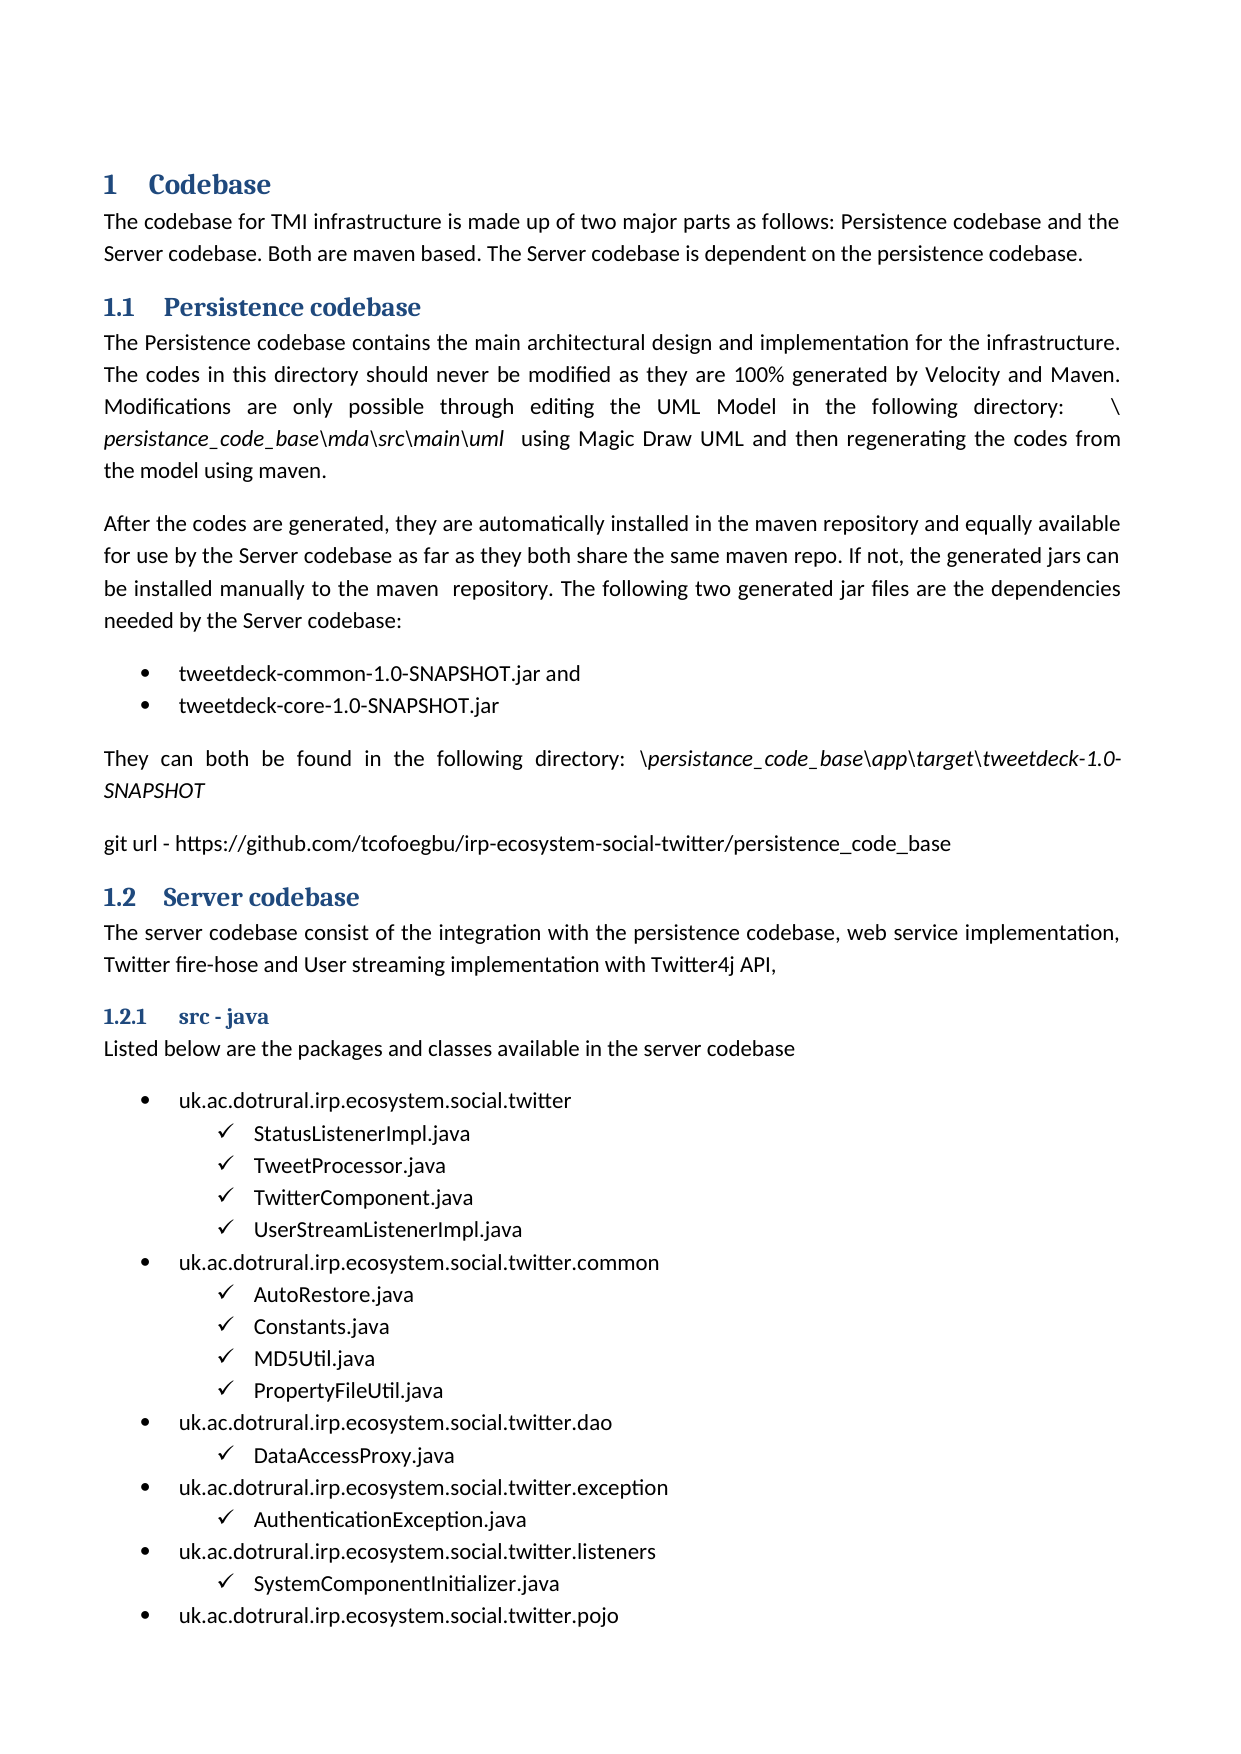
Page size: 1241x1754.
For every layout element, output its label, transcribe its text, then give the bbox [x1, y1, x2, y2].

list AutoRestore.java [216, 1280, 1122, 1308]
list StatusListenerImpl.java [216, 1119, 1122, 1147]
text They can both be found in the following directory: \persistance_code_base\app\target\tweetdeck-1.0-SNAPSHOT [103, 744, 1122, 804]
list DataAccessProxy.java [216, 1441, 1122, 1469]
list uk.ac.dotrural.irp.ecosystem.social.twitter [141, 1087, 1122, 1115]
subtitle Server codebase [103, 882, 1122, 914]
list MD5Util.java [216, 1344, 1122, 1372]
text After the codes are generated, they are automatically installed in the maven repository and equally available for use by the Server codebase as far as they both share the same maven repo. If not, the generated jars can be installed manually to the maven repository. The following two generated jar files are the dependencies needed by the Server codebase: [103, 509, 1122, 634]
list SystemComponentInitializer.java [216, 1569, 1122, 1597]
list uk.ac.dotrural.irp.ecosystem.social.twitter.listeners [141, 1537, 1122, 1565]
text Listed below are the packages and classes available in the server codebase [103, 1034, 1122, 1062]
list uk.ac.dotrural.irp.ecosystem.social.twitter.exception [141, 1473, 1122, 1501]
subtitle src - java [103, 1003, 1122, 1030]
text The server codebase consist of the integration with the persistence codebase, web service implementation, Twitter fire-hose and User streaming implementation with Twitter4j API, [103, 918, 1122, 978]
list tweetdeck-common-1.0-SNAPSHOT.jar and [141, 659, 1122, 687]
list tweetdeck-core-1.0-SNAPSHOT.jar [141, 691, 1122, 719]
list PropertyFileUtil.java [216, 1376, 1122, 1404]
list TwitterComponent.java [216, 1183, 1122, 1211]
subtitle Persistence codebase [103, 292, 1122, 323]
list uk.ac.dotrural.irp.ecosystem.social.twitter.pojo [141, 1602, 1122, 1630]
list Constants.java [216, 1312, 1122, 1340]
list AuthenticationException.java [216, 1505, 1122, 1533]
text The codebase for TMI infrastructure is made up of two major parts as follows: Persistence codebase and the Server codebase. Both are maven based. The Server codebase is dependent on the persistence codebase. [103, 207, 1122, 267]
text The Persistence codebase contains the main architectural design and implementation for the infrastructure. The codes in this directory should never be modified as they are 100% generated by Velocity and Maven. Modifications are only possible through editing the UML Model in the following directory: \persistance_code_base\mda\src\main\uml using Magic Draw UML and then regenerating the codes from the model using maven. [103, 328, 1122, 484]
list uk.ac.dotrural.irp.ecosystem.social.twitter.dao [141, 1408, 1122, 1437]
list TweetProcessor.java [216, 1151, 1122, 1179]
subtitle Codebase [103, 168, 1122, 202]
list uk.ac.dotrural.irp.ecosystem.social.twitter.common [141, 1248, 1122, 1276]
list UserStreamListenerImpl.java [216, 1215, 1122, 1243]
text git url - https://github.com/tcofoegbu/irp-ecosystem-social-twitter/persistence_code_base [103, 829, 1122, 857]
